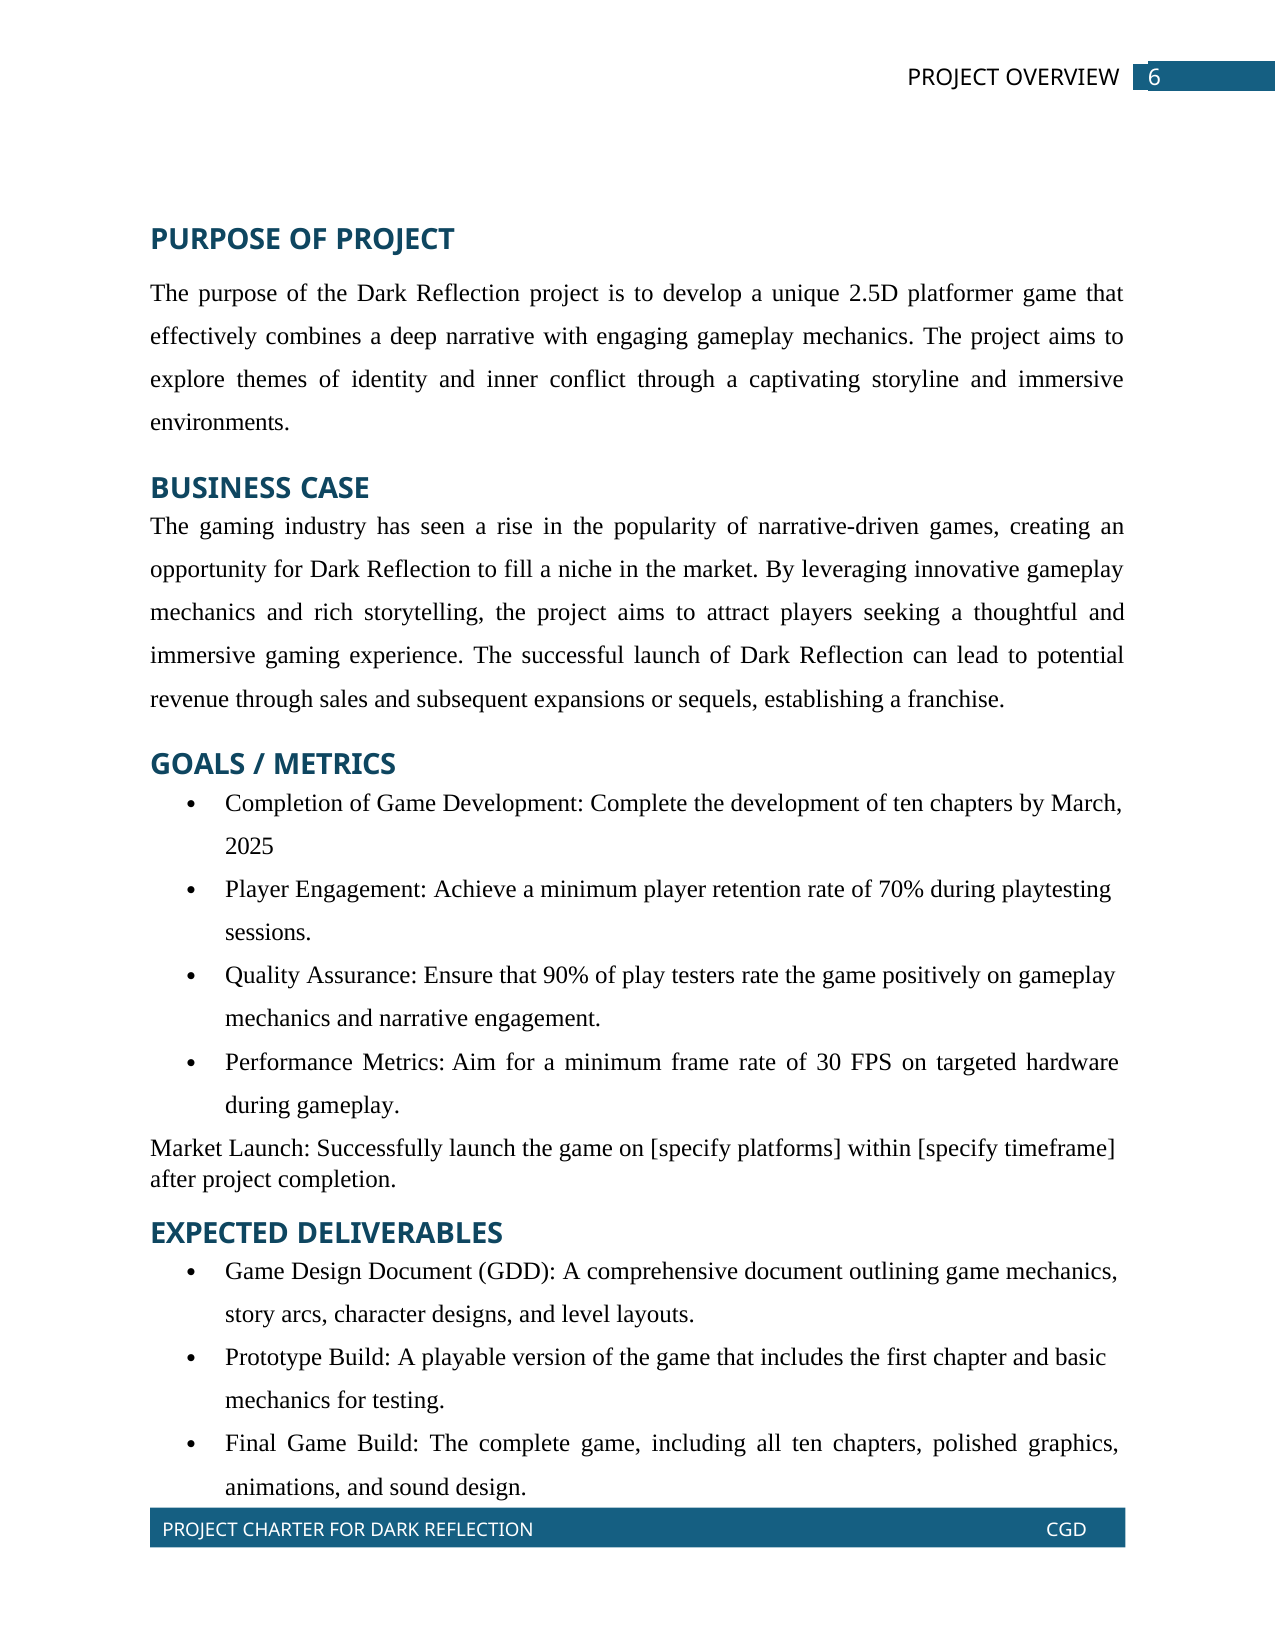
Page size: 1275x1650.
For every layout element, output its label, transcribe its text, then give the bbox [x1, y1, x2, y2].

text Market Launch: Successfully launch the game on [specify platforms] within [specify timeframe] after project completion. [150, 1133, 1159, 1193]
list Game Design Document (GDD): A comprehensive document outlining game mechanics, story arcs, character designs, and level layouts. [187, 1256, 1125, 1328]
subtitle PURPOSE OF PROJECT [150, 219, 1162, 258]
list Completion of Game Development: Complete the development of ten chapters by March, 2025 [187, 788, 1125, 859]
list Quality Assurance: Ensure that 90% of play testers rate the game positively on gameplay mechanics and narrative engagement. [187, 960, 1125, 1032]
list Performance Metrics: Aim for a minimum frame rate of 30 FPS on targeted hardware during gameplay. [187, 1047, 1125, 1118]
list Final Game Build: The complete game, including all ten chapters, polished graphics, animations, and sound design. [187, 1428, 1125, 1500]
subtitle GOALS / METRICS [150, 744, 1162, 783]
subtitle EXPECTED DELIVERABLES [150, 1212, 1162, 1252]
list Prototype Build: A playable version of the game that includes the first chapter and basic mechanics for testing. [187, 1342, 1125, 1414]
text The purpose of the Dark Reflection project is to develop a unique 2.5D platformer game that effectively combines a deep narrative with engaging gameplay mechanics. The project aims to explore themes of identity and inner conflict through a captivating storyline and immersive environments. [150, 278, 1125, 436]
text The gaming industry has seen a rise in the popularity of narrative-driven games, creating an opportunity for Dark Reflection to fill a niche in the market. By leveraging innovative gameplay mechanics and rich storytelling, the project aims to attract players seeking a thoughtful and immersive gaming experience. The successful launch of Dark Reflection can lead to potential revenue through sales and subsequent expansions or sequels, establishing a franchise. [150, 511, 1126, 712]
subtitle BUSINESS CASE [150, 467, 1162, 507]
list Player Engagement: Achieve a minimum player retention rate of 70% during playtesting sessions. [187, 874, 1126, 946]
